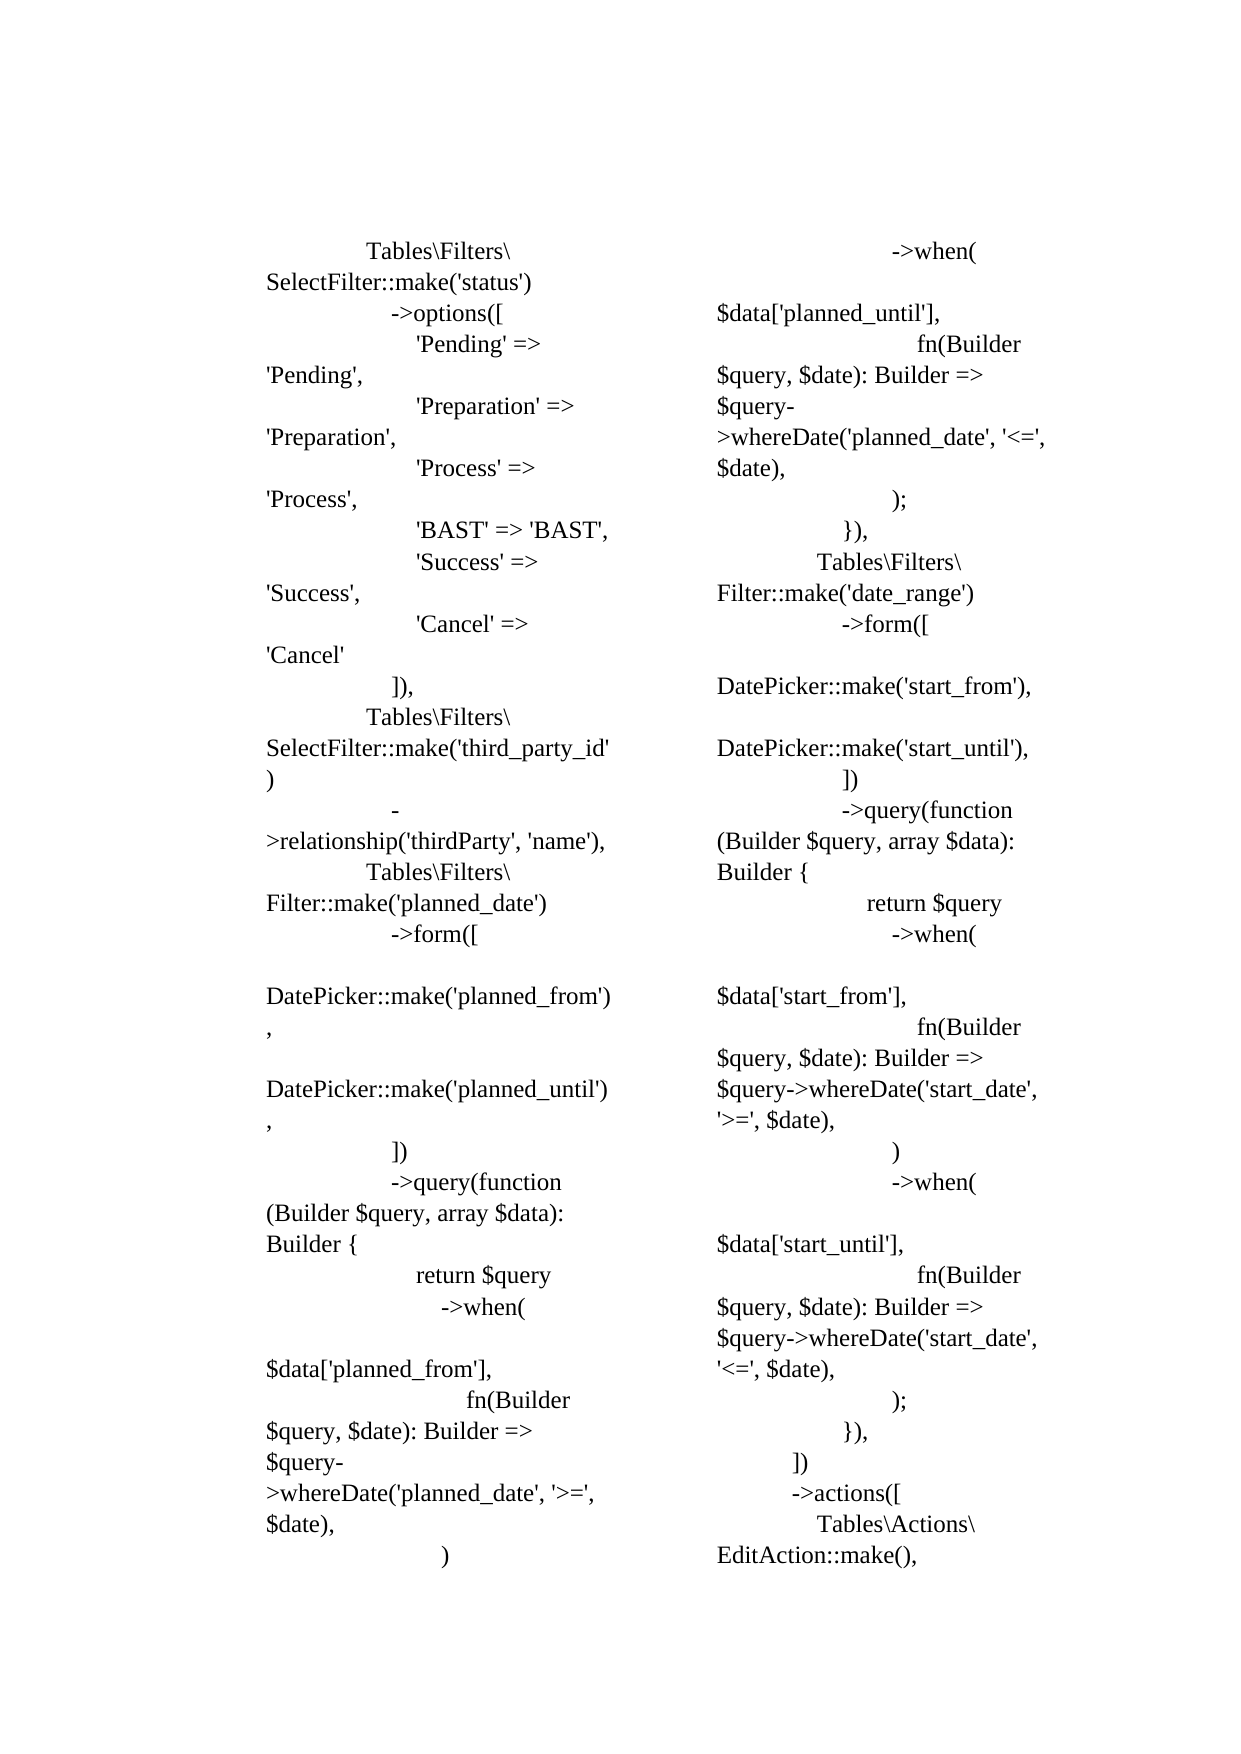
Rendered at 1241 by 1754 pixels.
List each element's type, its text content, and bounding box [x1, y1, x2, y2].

list DatePicker::make('planned_until'), [266, 1043, 612, 1134]
list ) [266, 1540, 612, 1569]
list ->query(function (Builder $query, array $data): Builder { [717, 795, 1063, 886]
list ->when( [717, 919, 1063, 948]
list ) [717, 1136, 1063, 1165]
list fn(Builder $query, $date): Builder => $query->whereDate('planned_date', '<=', $date), [717, 329, 1063, 482]
list ->actions([ [717, 1478, 1063, 1507]
list ]) [717, 1447, 1063, 1476]
list ->form([ [266, 919, 612, 948]
list DatePicker::make('start_until'), [717, 702, 1063, 762]
list $data['start_until'], [717, 1198, 1063, 1258]
list return $query [266, 1261, 612, 1289]
list fn(Builder $query, $date): Builder => $query->whereDate('start_date', '<=', $date), [717, 1261, 1063, 1382]
list Tables\Filters\Filter::make('date_range') [717, 547, 1063, 606]
list Tables\Filters\SelectFilter::make('status') [266, 236, 612, 296]
list ->when( [717, 236, 1063, 265]
list DatePicker::make('start_from'), [717, 640, 1063, 699]
list $data['start_from'], [717, 950, 1063, 1010]
list ]) [717, 764, 1063, 793]
list return $query [717, 888, 1063, 917]
list ->relationship('thirdParty', 'name'), [266, 795, 612, 855]
list ->query(function (Builder $query, array $data): Builder { [266, 1167, 612, 1258]
list DatePicker::make('planned_from'), [266, 950, 612, 1041]
list 'Pending' => 'Pending', [266, 329, 612, 389]
list ->form([ [717, 609, 1063, 637]
list ->when( [266, 1292, 612, 1320]
list fn(Builder $query, $date): Builder => $query->whereDate('planned_date', '>=', $date), [266, 1385, 612, 1538]
list ->options([ [266, 298, 612, 327]
list fn(Builder $query, $date): Builder => $query->whereDate('start_date', '>=', $date), [717, 1012, 1063, 1134]
list ); [717, 484, 1063, 513]
list ); [717, 1385, 1063, 1413]
list Tables\Filters\SelectFilter::make('third_party_id') [266, 702, 612, 793]
list $data['planned_until'], [717, 267, 1063, 327]
list Tables\Actions\EditAction::make(), [717, 1509, 1063, 1569]
list 'Cancel' => 'Cancel' [266, 609, 612, 668]
list 'Preparation' => 'Preparation', [266, 391, 612, 451]
list ->when( [717, 1167, 1063, 1196]
list ]) [266, 1136, 612, 1165]
list }), [717, 1416, 1063, 1444]
list }), [717, 516, 1063, 544]
list ]), [266, 671, 612, 699]
list $data['planned_from'], [266, 1323, 612, 1382]
list 'Process' => 'Process', [266, 453, 612, 513]
list Tables\Filters\Filter::make('planned_date') [266, 857, 612, 917]
list 'BAST' => 'BAST', [266, 516, 612, 544]
list 'Success' => 'Success', [266, 547, 612, 606]
